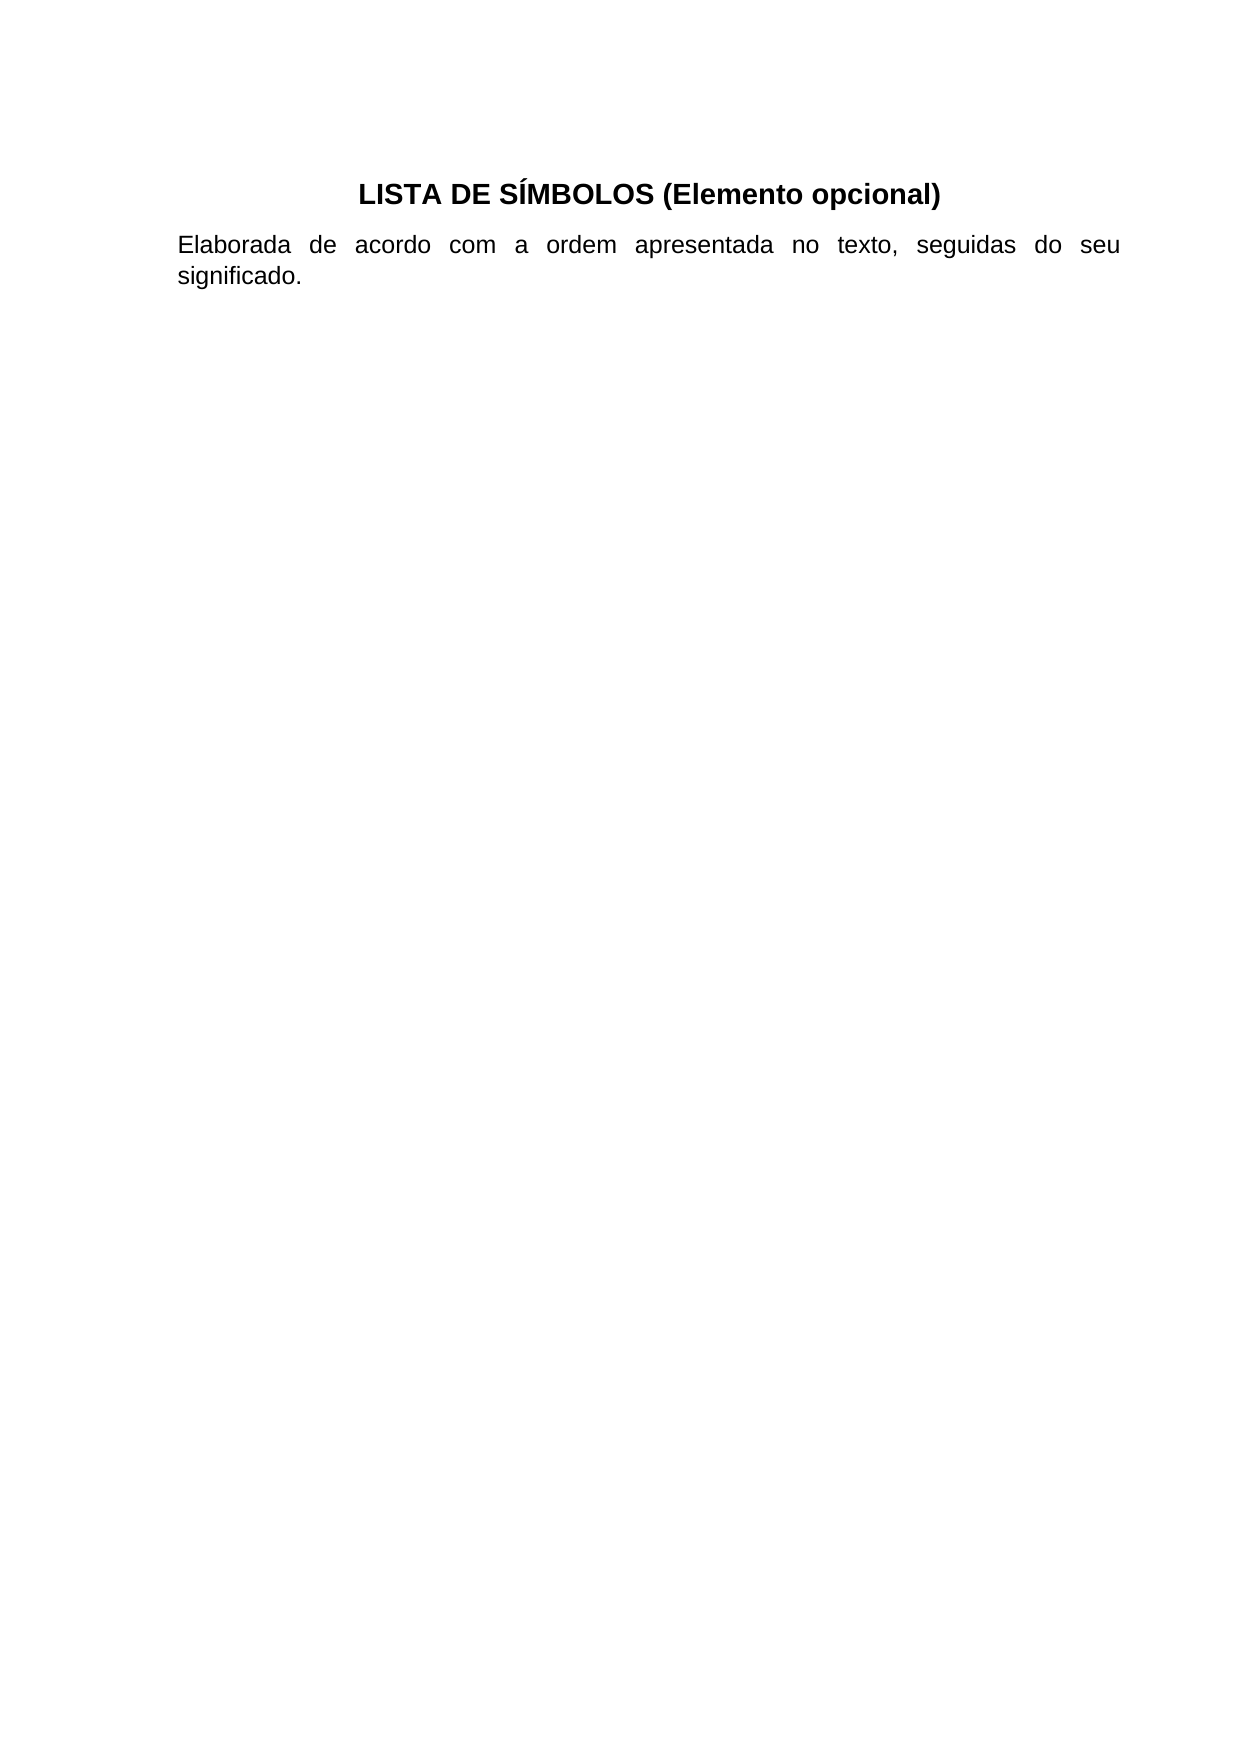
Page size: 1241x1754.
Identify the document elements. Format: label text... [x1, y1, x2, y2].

text LISTA DE SÍMBOLOS (Elemento opcional) [177, 177, 1122, 211]
text Elaborada de acordo com a ordem apresentada no texto, seguidas do seu significado. [177, 230, 1122, 290]
